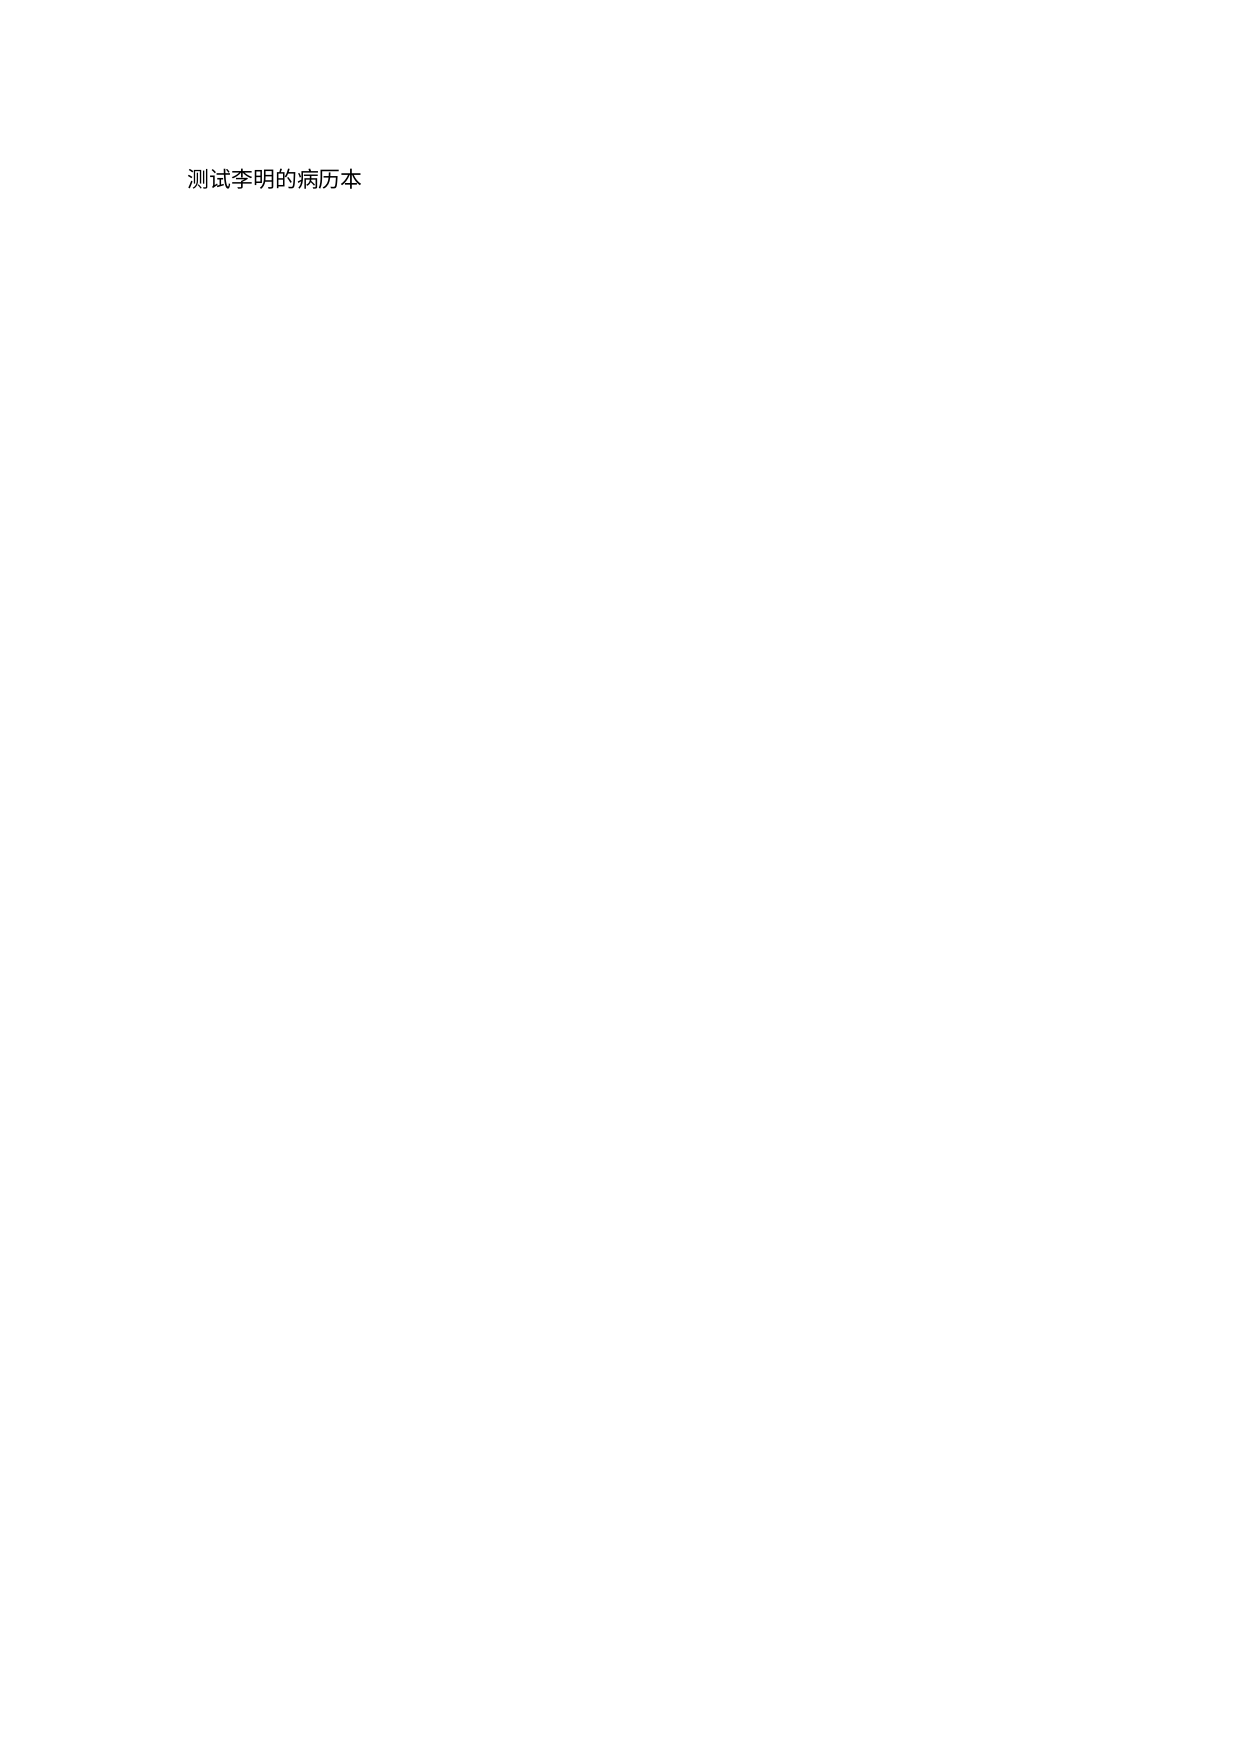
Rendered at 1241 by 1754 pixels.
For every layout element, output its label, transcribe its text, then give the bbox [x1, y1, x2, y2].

text 测试李明的病历本 [187, 162, 1053, 194]
